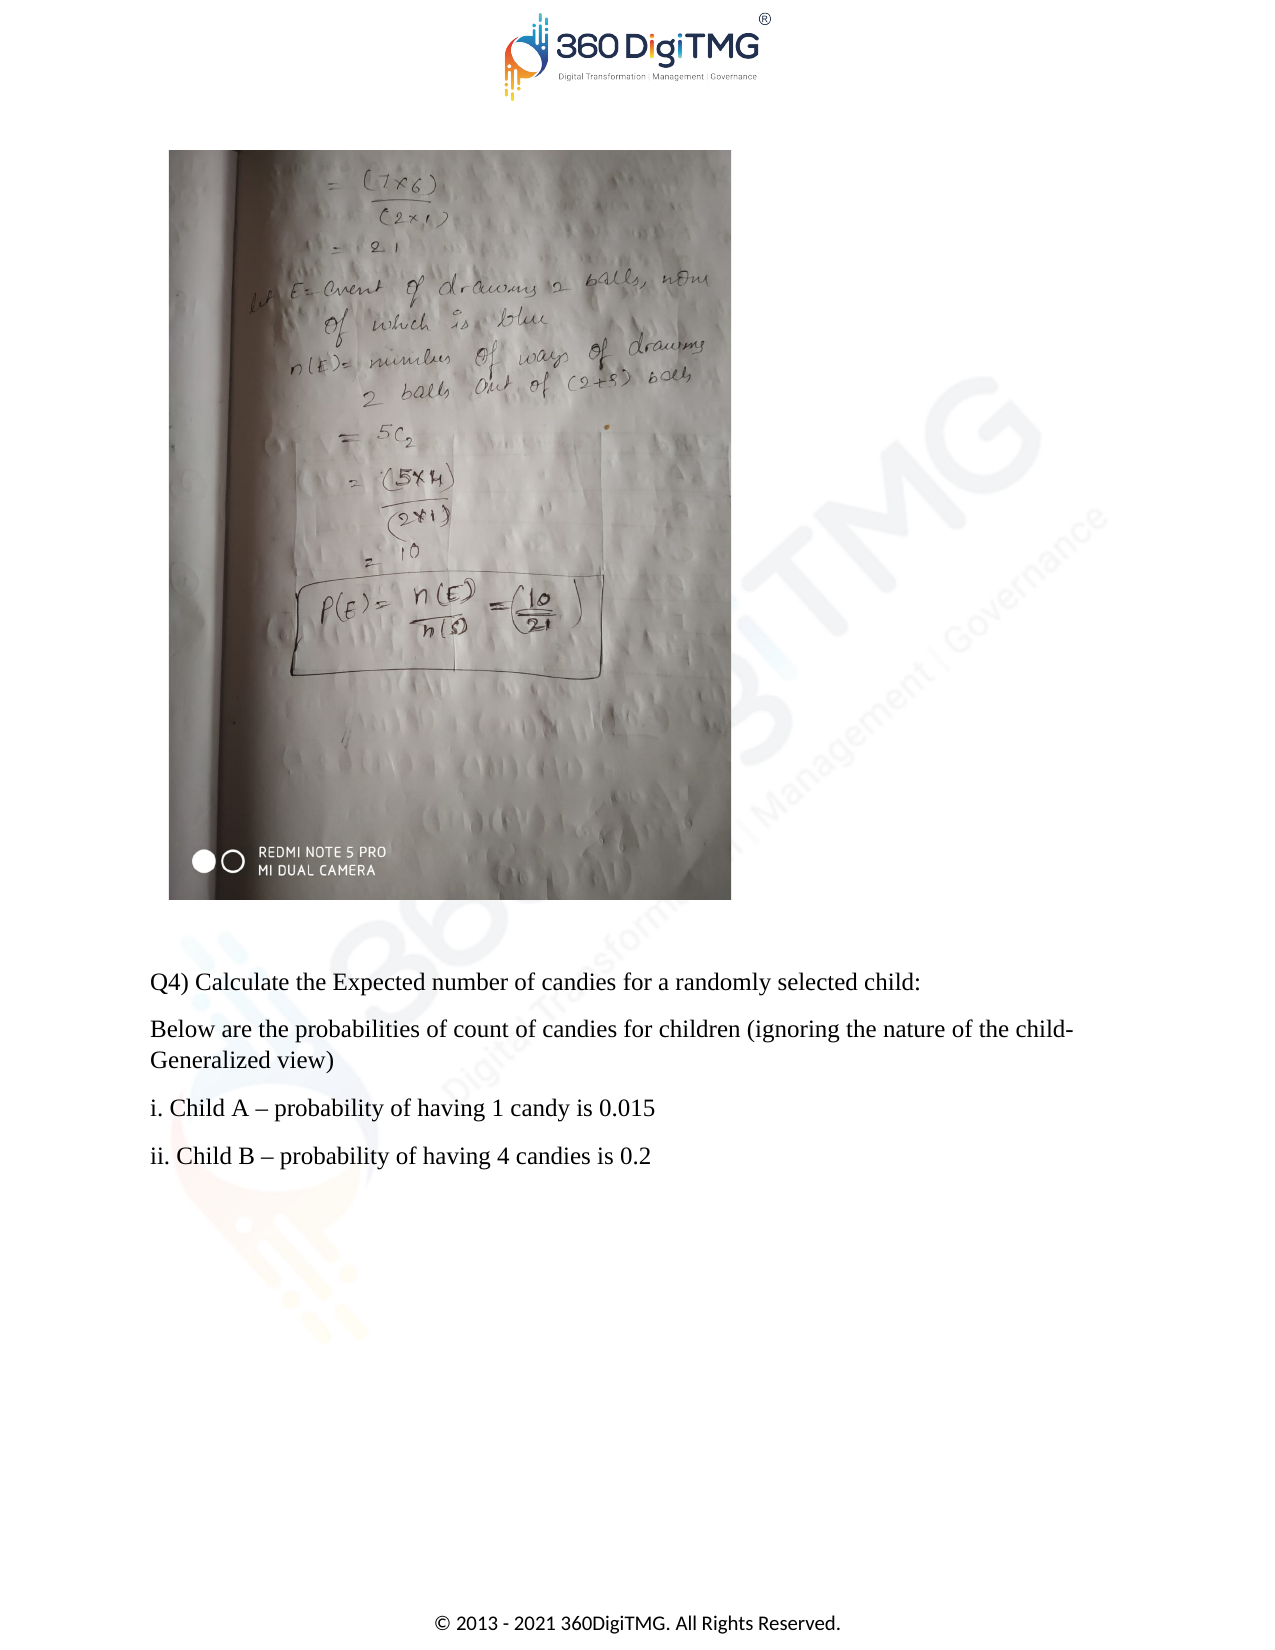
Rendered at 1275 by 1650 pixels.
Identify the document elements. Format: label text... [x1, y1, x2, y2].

picture [54, 283, 1221, 1366]
text i. Child A – probability of having 1 candy is 0.015 [150, 1093, 1125, 1122]
text Below are the probabilities of count of candies for children (ignoring the nature of the child-Generalized view) [150, 1014, 1125, 1074]
picture [500, 8, 773, 103]
text ii. Child B – probability of having 4 candies is 0.2 [150, 1141, 1125, 1169]
text Q4) Calculate the Expected number of candies for a randomly selected child: [150, 967, 1125, 995]
